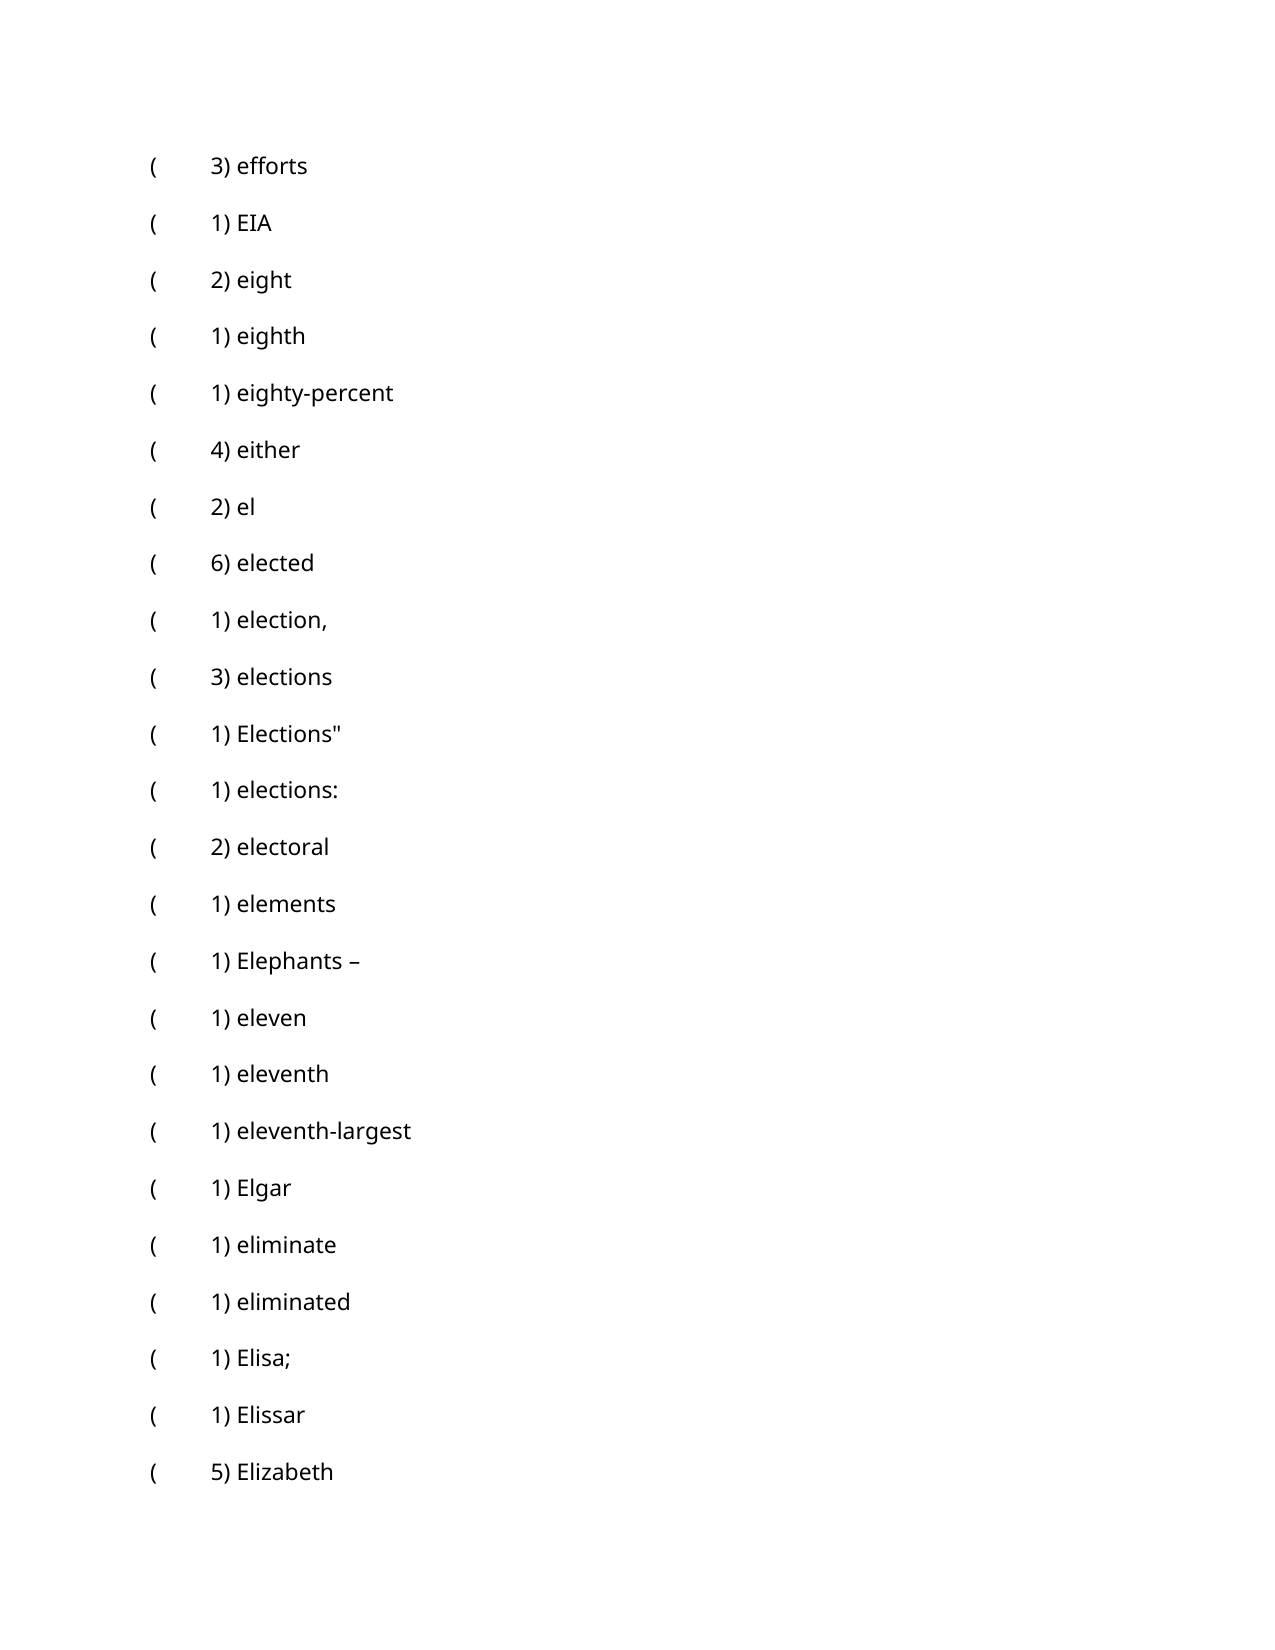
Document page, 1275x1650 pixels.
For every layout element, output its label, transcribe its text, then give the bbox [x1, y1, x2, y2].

text ( 2) eight [150, 263, 1125, 295]
text ( 1) EIA [150, 207, 1125, 238]
text ( 1) eliminate [150, 1229, 1125, 1260]
text ( 5) Elizabeth [150, 1456, 1125, 1487]
text ( 1) eighty-percent [150, 377, 1125, 408]
text ( 1) eliminated [150, 1285, 1125, 1317]
text ( 1) Elgar [150, 1172, 1125, 1203]
text ( 1) Elissar [150, 1399, 1125, 1430]
text ( 1) elements [150, 888, 1125, 919]
text ( 2) electoral [150, 831, 1125, 862]
text ( 1) election, [150, 604, 1125, 635]
text ( 1) Elephants – [150, 945, 1125, 976]
text ( 1) Elections" [150, 718, 1125, 749]
text ( 1) eleventh [150, 1058, 1125, 1089]
text ( 2) el [150, 491, 1125, 522]
text ( 4) either [150, 434, 1125, 465]
text ( 6) elected [150, 547, 1125, 579]
text ( 3) efforts [150, 150, 1125, 181]
text ( 1) elections: [150, 774, 1125, 806]
text ( 1) Elisa; [150, 1342, 1125, 1373]
text ( 3) elections [150, 661, 1125, 692]
text ( 1) eleventh-largest [150, 1115, 1125, 1146]
text ( 1) eighth [150, 320, 1125, 352]
text ( 1) eleven [150, 1002, 1125, 1033]
